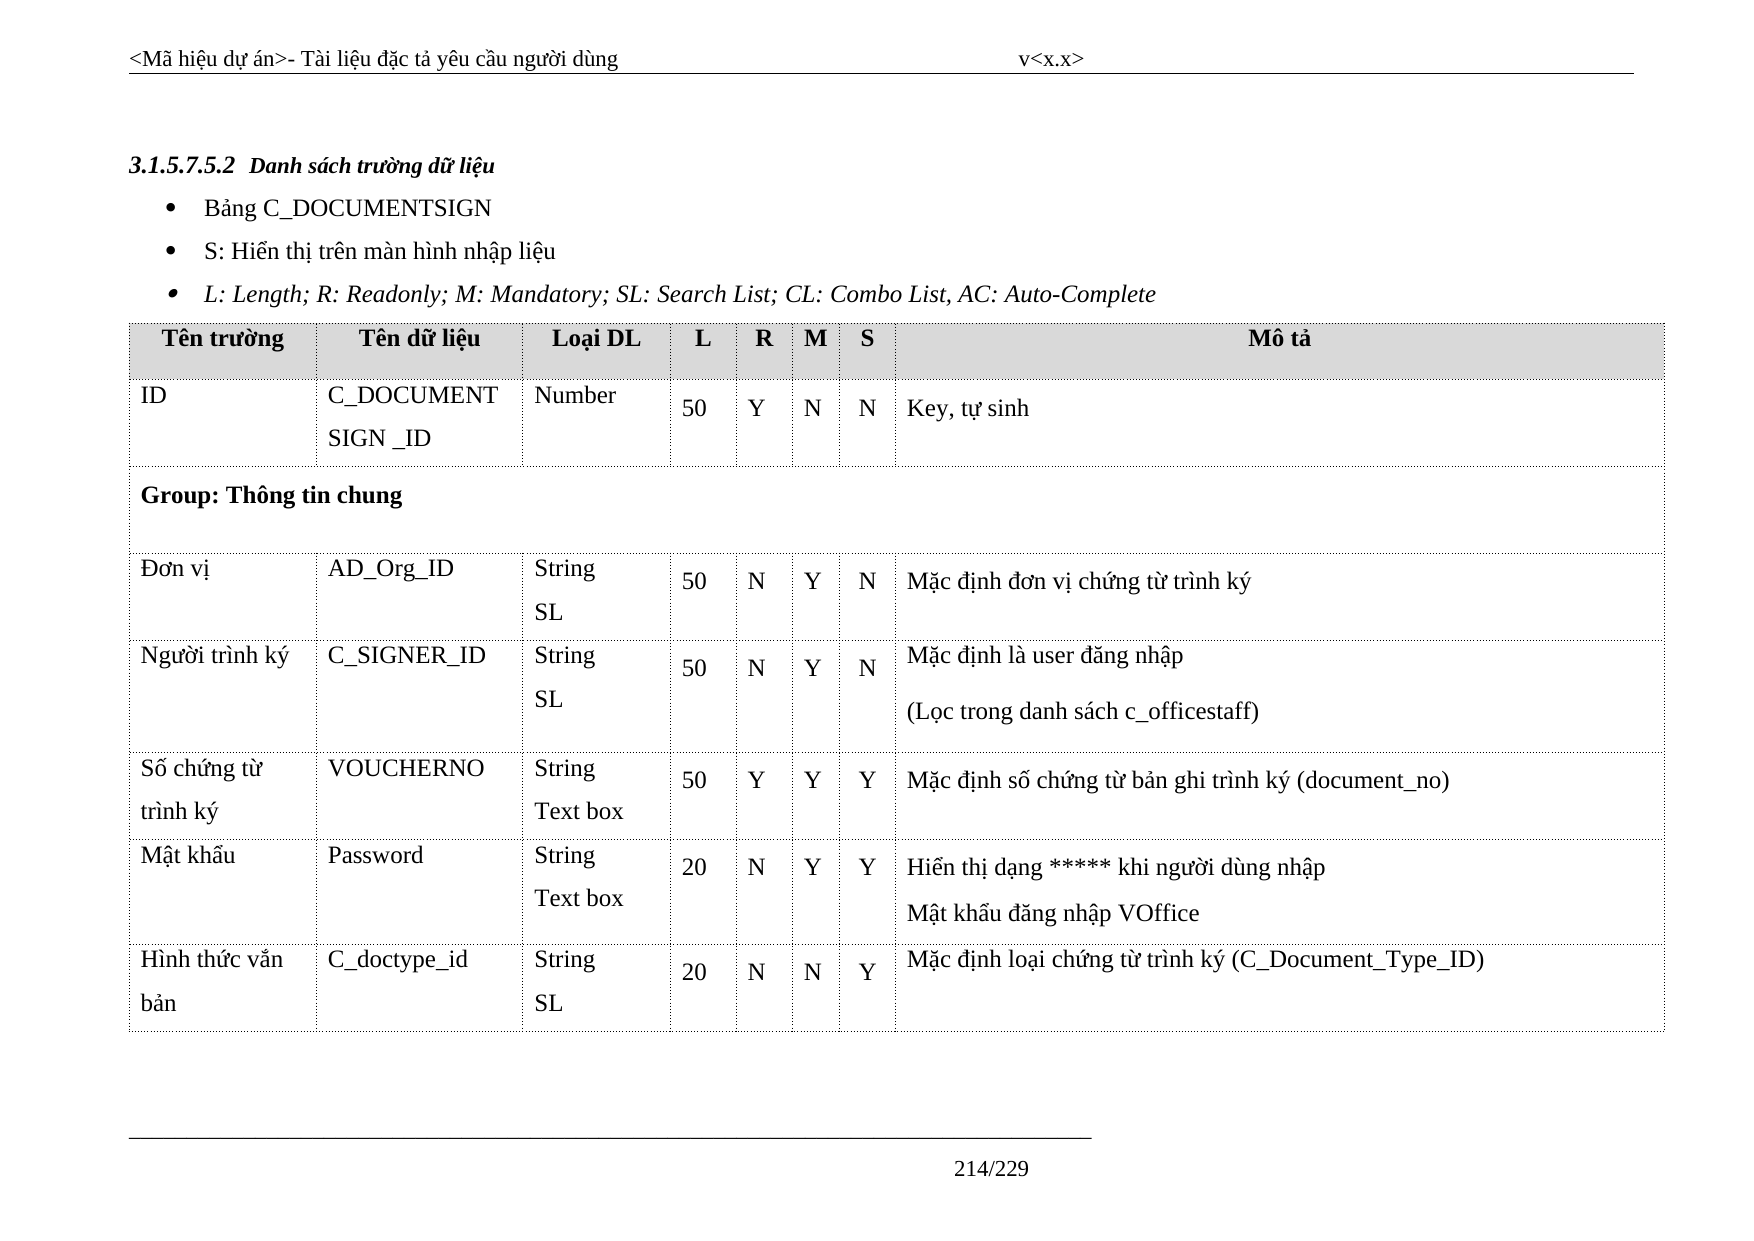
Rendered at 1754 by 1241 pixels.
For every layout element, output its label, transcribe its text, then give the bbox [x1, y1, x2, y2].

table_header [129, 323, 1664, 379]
list S: Hiển thị trên màn hình nhập liệu [166, 236, 1634, 265]
list L: Length; R: Readonly; M: Mandatory; SL: Search List; CL: Combo List, AC: Auto-Complete [166, 279, 1634, 308]
subtitle Danh sách trường dữ liệu [129, 150, 1634, 179]
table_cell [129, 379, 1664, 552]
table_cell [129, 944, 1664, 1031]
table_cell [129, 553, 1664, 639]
list Bảng C_DOCUMENTSIGN [166, 193, 1634, 222]
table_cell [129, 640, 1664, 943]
